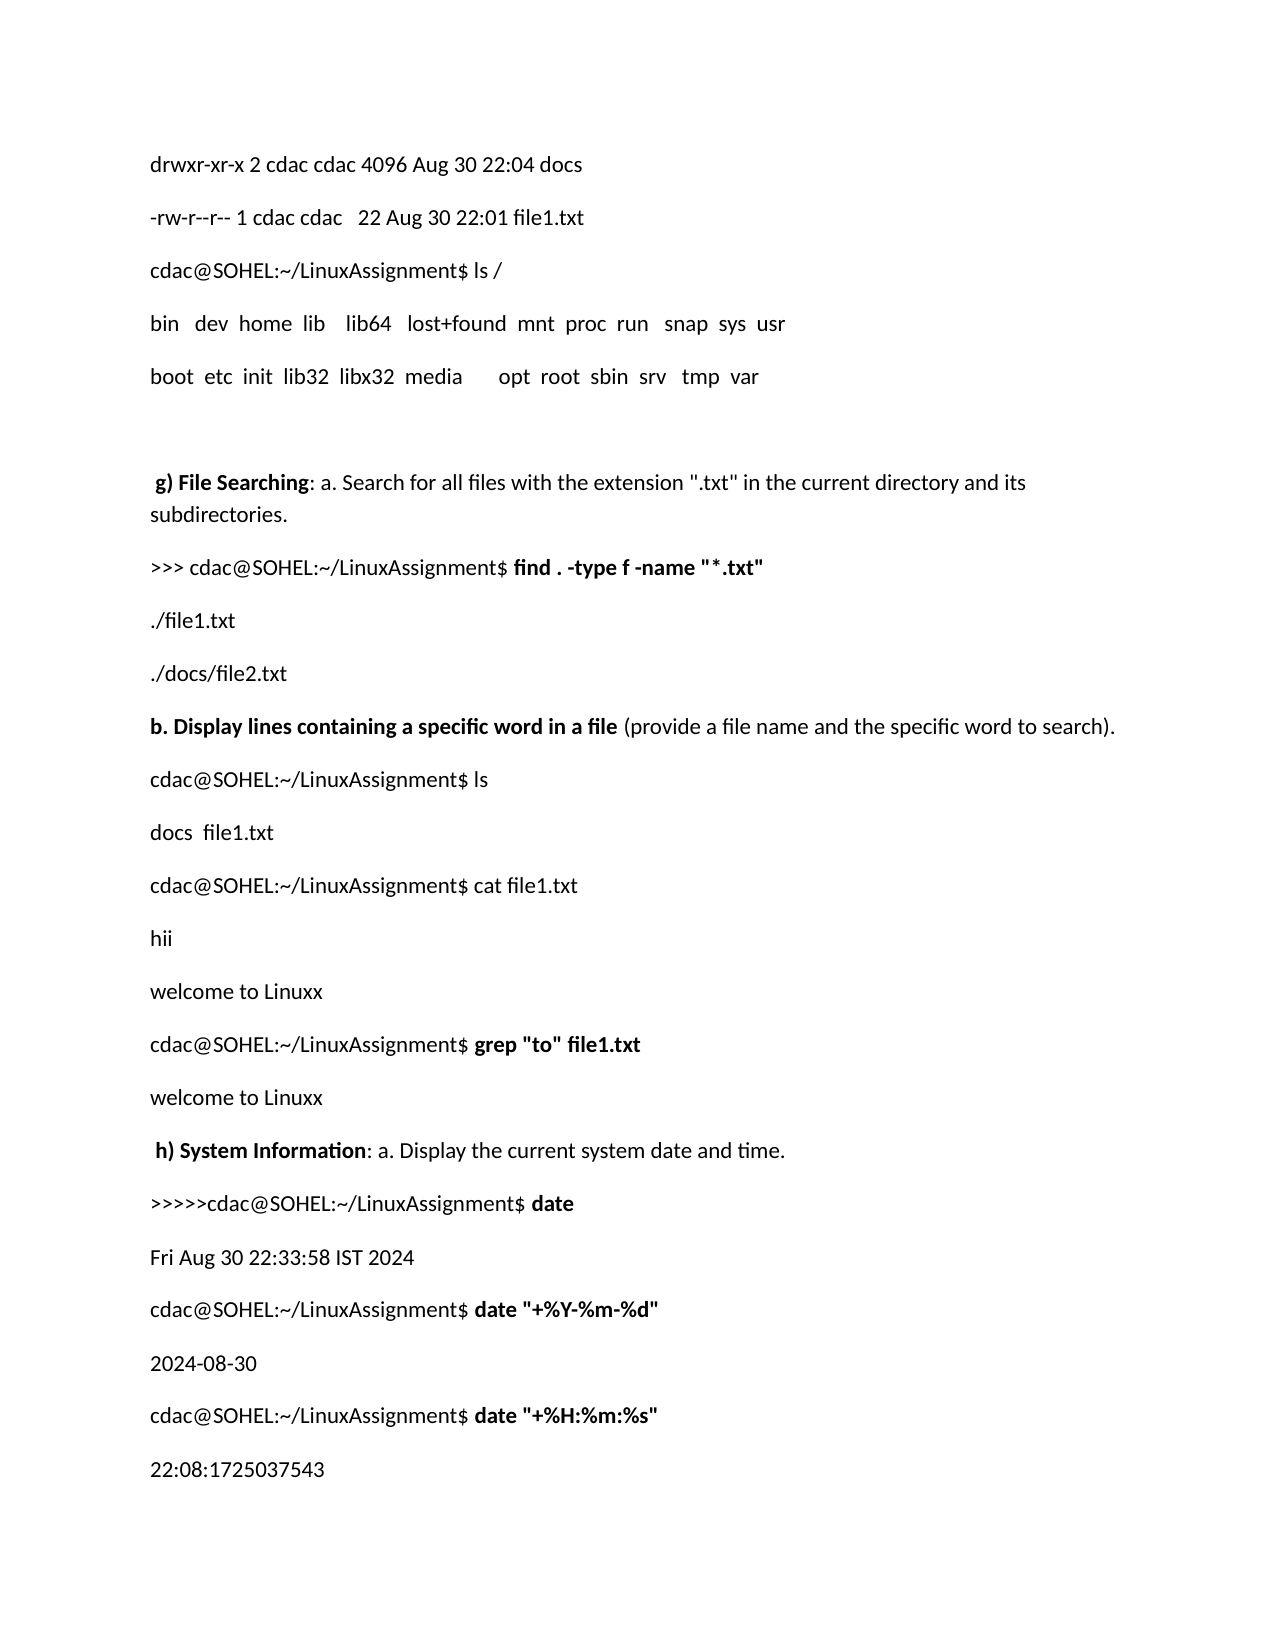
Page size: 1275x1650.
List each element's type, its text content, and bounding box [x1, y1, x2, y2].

text g) File Searching: a. Search for all files with the extension ".txt" in the current directory and its subdirectories. [150, 468, 1125, 528]
text -rw-r--r-- 1 cdac cdac 22 Aug 30 22:01 file1.txt [150, 203, 1125, 231]
text cdac@SOHEL:~/LinuxAssignment$ date "+%H:%m:%s" [150, 1402, 1125, 1430]
text cdac@SOHEL:~/LinuxAssignment$ cat file1.txt [150, 871, 1125, 899]
text hii [150, 924, 1125, 952]
text docs file1.txt [150, 818, 1125, 846]
text >>>>>cdac@SOHEL:~/LinuxAssignment$ date [150, 1189, 1125, 1218]
text cdac@SOHEL:~/LinuxAssignment$ grep "to" file1.txt [150, 1031, 1125, 1058]
text ./docs/file2.txt [150, 659, 1125, 687]
text cdac@SOHEL:~/LinuxAssignment$ date "+%Y-%m-%d" [150, 1296, 1125, 1324]
text Fri Aug 30 22:33:58 IST 2024 [150, 1243, 1125, 1271]
text welcome to Linuxx [150, 977, 1125, 1006]
text welcome to Linuxx [150, 1083, 1125, 1112]
text b. Display lines containing a specific word in a file (provide a file name and the specific word to search). [150, 712, 1125, 740]
text drwxr-xr-x 2 cdac cdac 4096 Aug 30 22:04 docs [150, 150, 1125, 178]
text cdac@SOHEL:~/LinuxAssignment$ ls [150, 765, 1125, 793]
text ./file1.txt [150, 606, 1125, 634]
text 22:08:1725037543 [150, 1455, 1125, 1483]
text >>> cdac@SOHEL:~/LinuxAssignment$ find . -type f -name "*.txt" [150, 553, 1125, 581]
text bin dev home lib lib64 lost+found mnt proc run snap sys usr [150, 309, 1125, 337]
text h) System Information: a. Display the current system date and time. [150, 1137, 1125, 1164]
text boot etc init lib32 libx32 media opt root sbin srv tmp var [150, 362, 1125, 390]
text cdac@SOHEL:~/LinuxAssignment$ ls / [150, 256, 1125, 284]
text 2024-08-30 [150, 1349, 1125, 1377]
